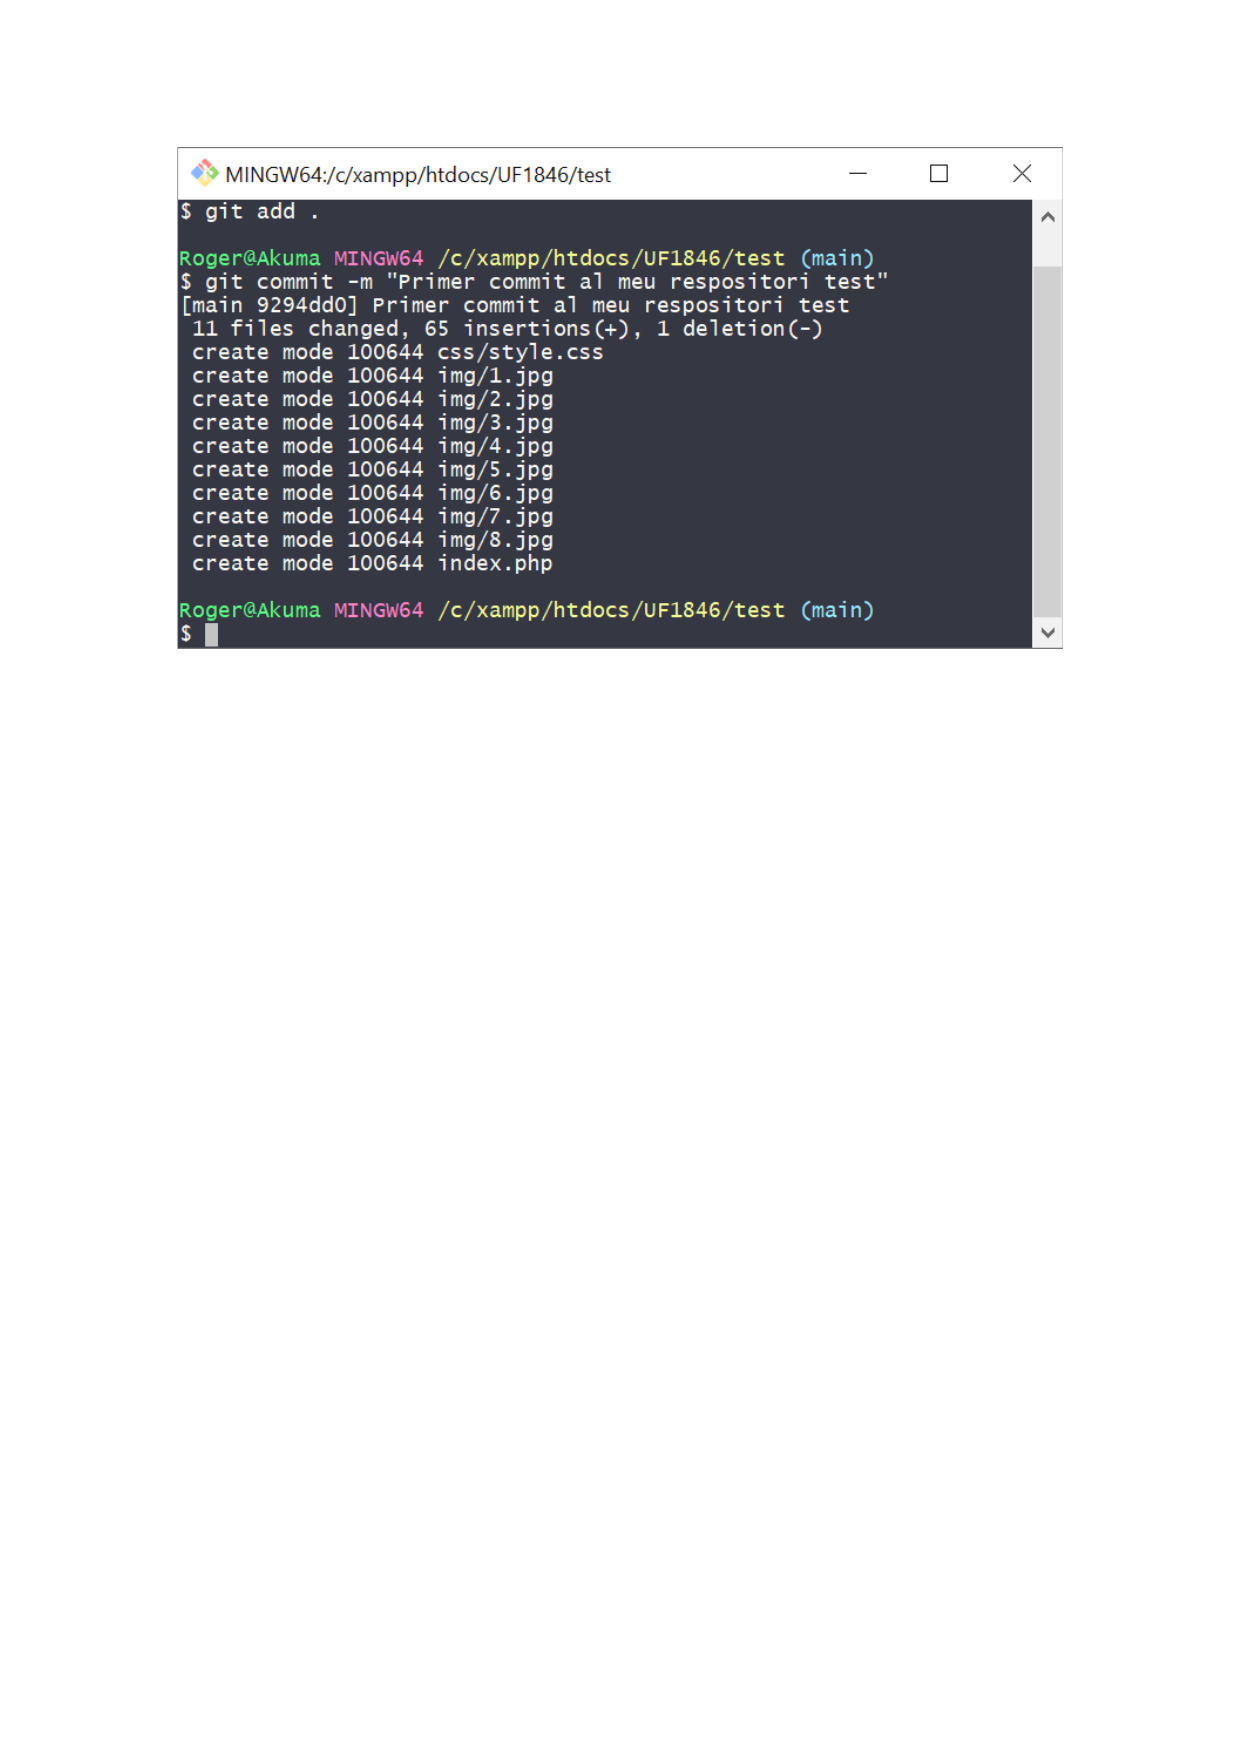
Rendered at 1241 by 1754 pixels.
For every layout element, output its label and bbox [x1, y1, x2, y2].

picture [177, 147, 1063, 649]
